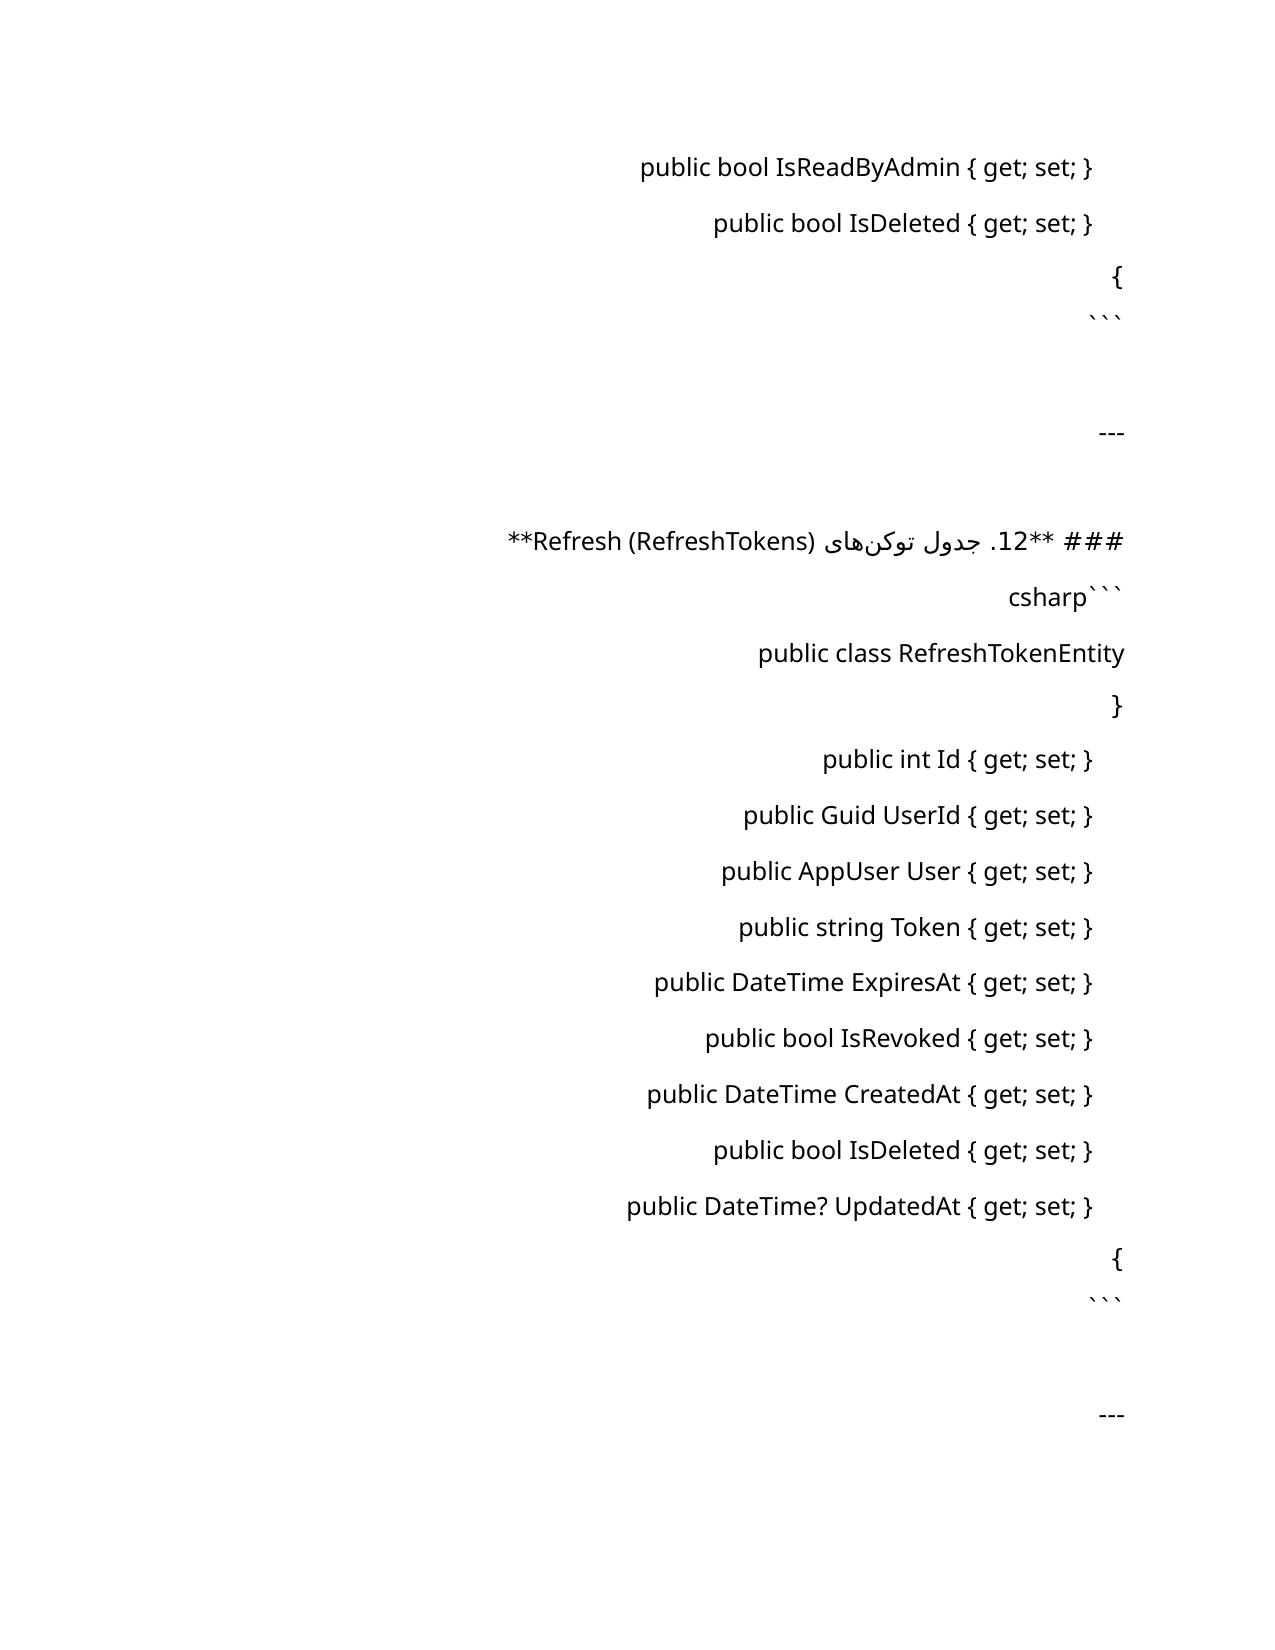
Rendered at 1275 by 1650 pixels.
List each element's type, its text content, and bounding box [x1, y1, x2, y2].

text public string Token { get; set; } [150, 909, 1125, 943]
text public class RefreshTokenEntity [150, 636, 1125, 670]
text public AppUser User { get; set; } [150, 853, 1125, 887]
text public DateTime ExpiresAt { get; set; } [150, 965, 1125, 999]
text public int Id { get; set; } [150, 742, 1125, 776]
text public Guid UserId { get; set; } [150, 797, 1125, 832]
text ``` [150, 312, 1125, 341]
text --- [150, 418, 1125, 447]
text public bool IsRevoked { get; set; } [150, 1021, 1125, 1055]
text ```csharp [150, 580, 1125, 614]
text ### **12. جدول توکن‌های Refresh (RefreshTokens)** [150, 524, 1125, 558]
text public bool IsDeleted { get; set; } [150, 1132, 1125, 1167]
text public DateTime CreatedAt { get; set; } [150, 1077, 1125, 1111]
text public bool IsDeleted { get; set; } [150, 206, 1125, 240]
text --- [150, 1400, 1125, 1429]
text } [150, 262, 1125, 291]
text public bool IsReadByAdmin { get; set; } [150, 150, 1125, 184]
text ``` [150, 1294, 1125, 1323]
text { [150, 691, 1125, 721]
text } [150, 1244, 1125, 1273]
text public DateTime? UpdatedAt { get; set; } [150, 1188, 1125, 1222]
